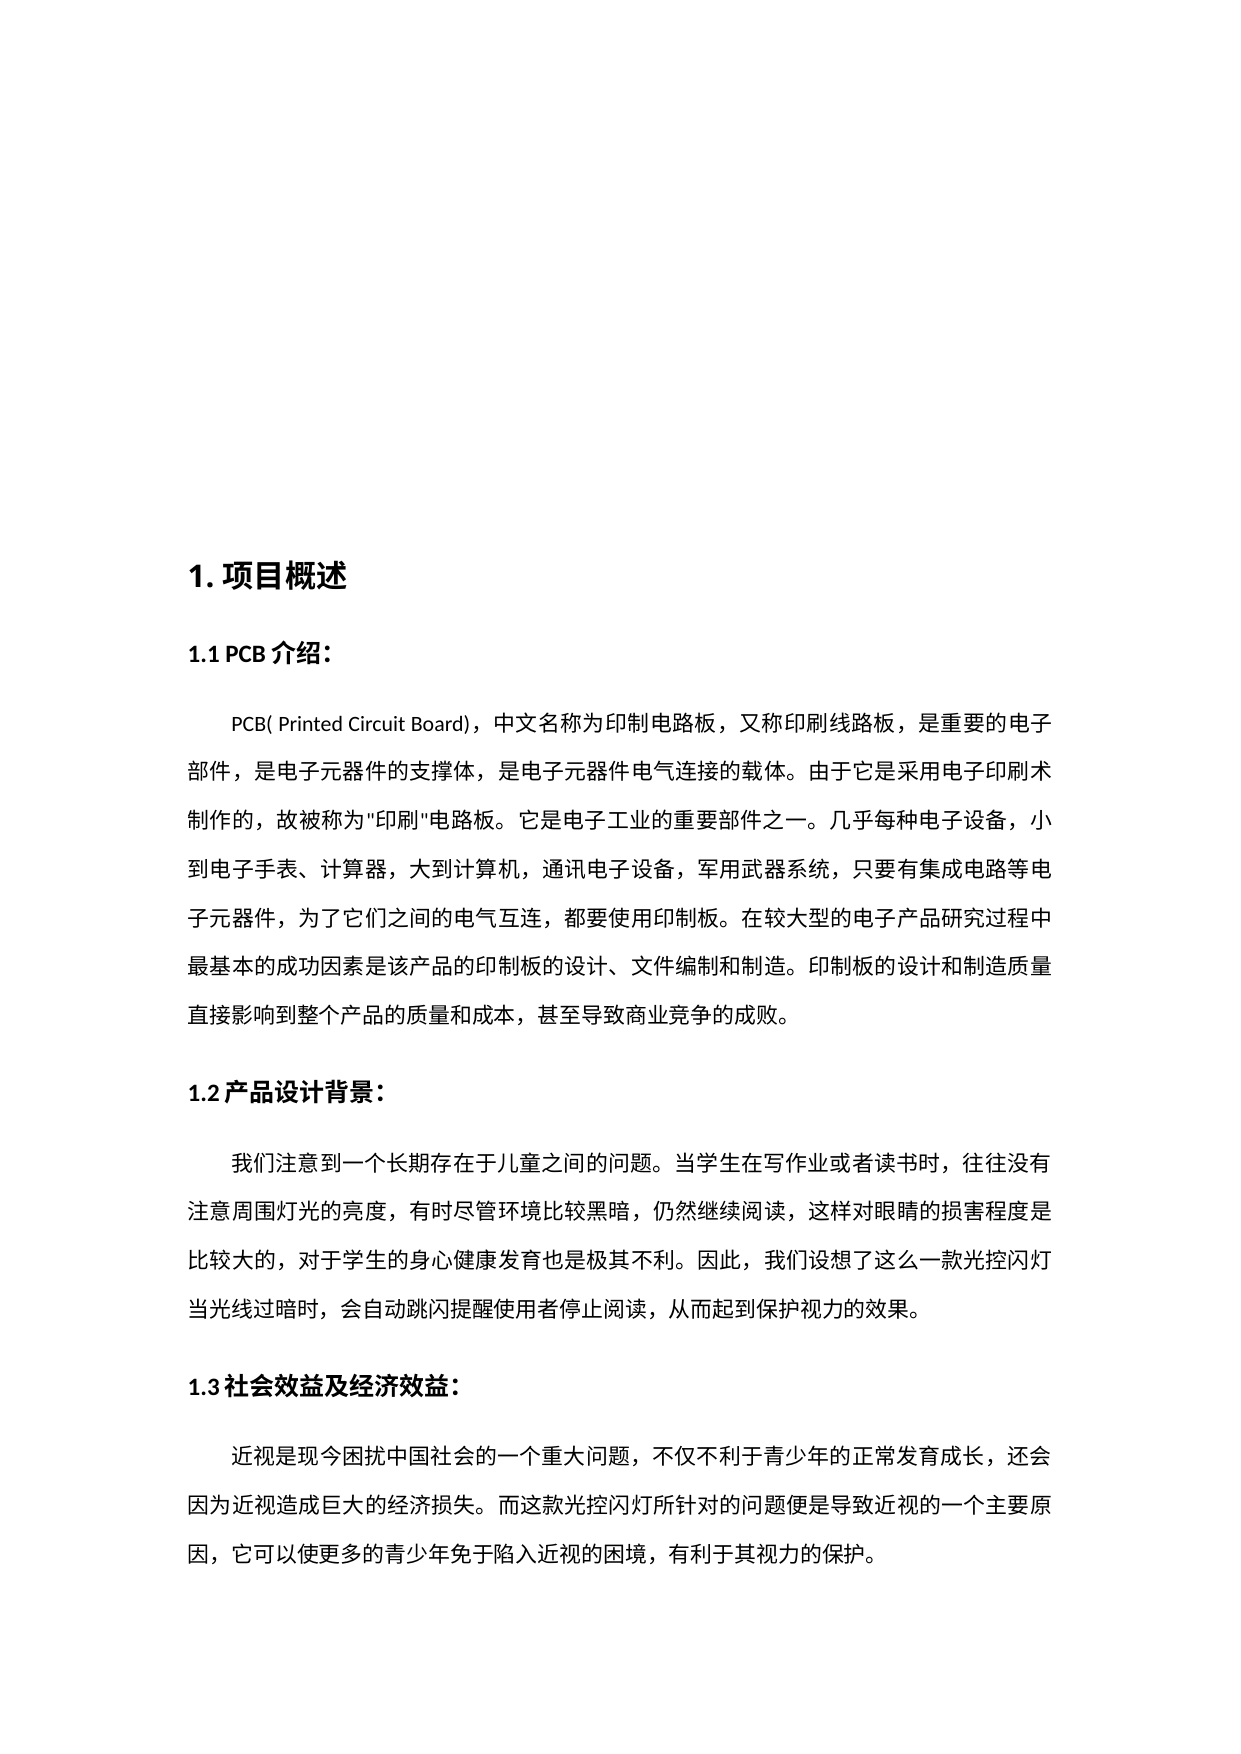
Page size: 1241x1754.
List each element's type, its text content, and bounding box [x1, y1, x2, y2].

text PCB( Printed Circuit Board)，中文名称为印制电路板，又称印刷线路板，是重要的电子部件，是电子元器件的支撑体，是电子元器件电气连接的载体。由于它是采用电子印刷术制作的，故被称为"印刷"电路板。它是电子工业的重要部件之一。几乎每种电子设备，小到电子手表、计算器，大到计算机，通讯电子设备，军用武器系统，只要有集成电路等电子元器件，为了它们之间的电气互连，都要使用印制板。在较大型的电子产品研究过程中，最基本的成功因素是该产品的印制板的设计、文件编制和制造。印制板的设计和制造质量直接影响到整个产品的质量和成本，甚至导致商业竞争的成败。 [187, 705, 1053, 1030]
subtitle 1.3社会效益及经济效益： [187, 1352, 1053, 1417]
subtitle 1.2产品设计背景： [187, 1058, 1053, 1123]
text 我们注意到一个长期存在于儿童之间的问题。当学生在写作业或者读书时，往往没有注意周围灯光的亮度，有时尽管环境比较黑暗，仍然继续阅读，这样对眼睛的损害程度是比较大的，对于学生的身心健康发育也是极其不利。因此，我们设想了这么一款光控闪灯，当光线过暗时，会自动跳闪提醒使用者停止阅读，从而起到保护视力的效果。 [187, 1145, 1053, 1324]
text 近视是现今困扰中国社会的一个重大问题，不仅不利于青少年的正常发育成长，还会因为近视造成巨大的经济损失。而这款光控闪灯所针对的问题便是导致近视的一个主要原因，它可以使更多的青少年免于陷入近视的困境，有利于其视力的保护。 [187, 1439, 1053, 1569]
subtitle 1. 项目概述 [187, 541, 1053, 606]
subtitle 1.1 PCB介绍： [187, 619, 1053, 684]
